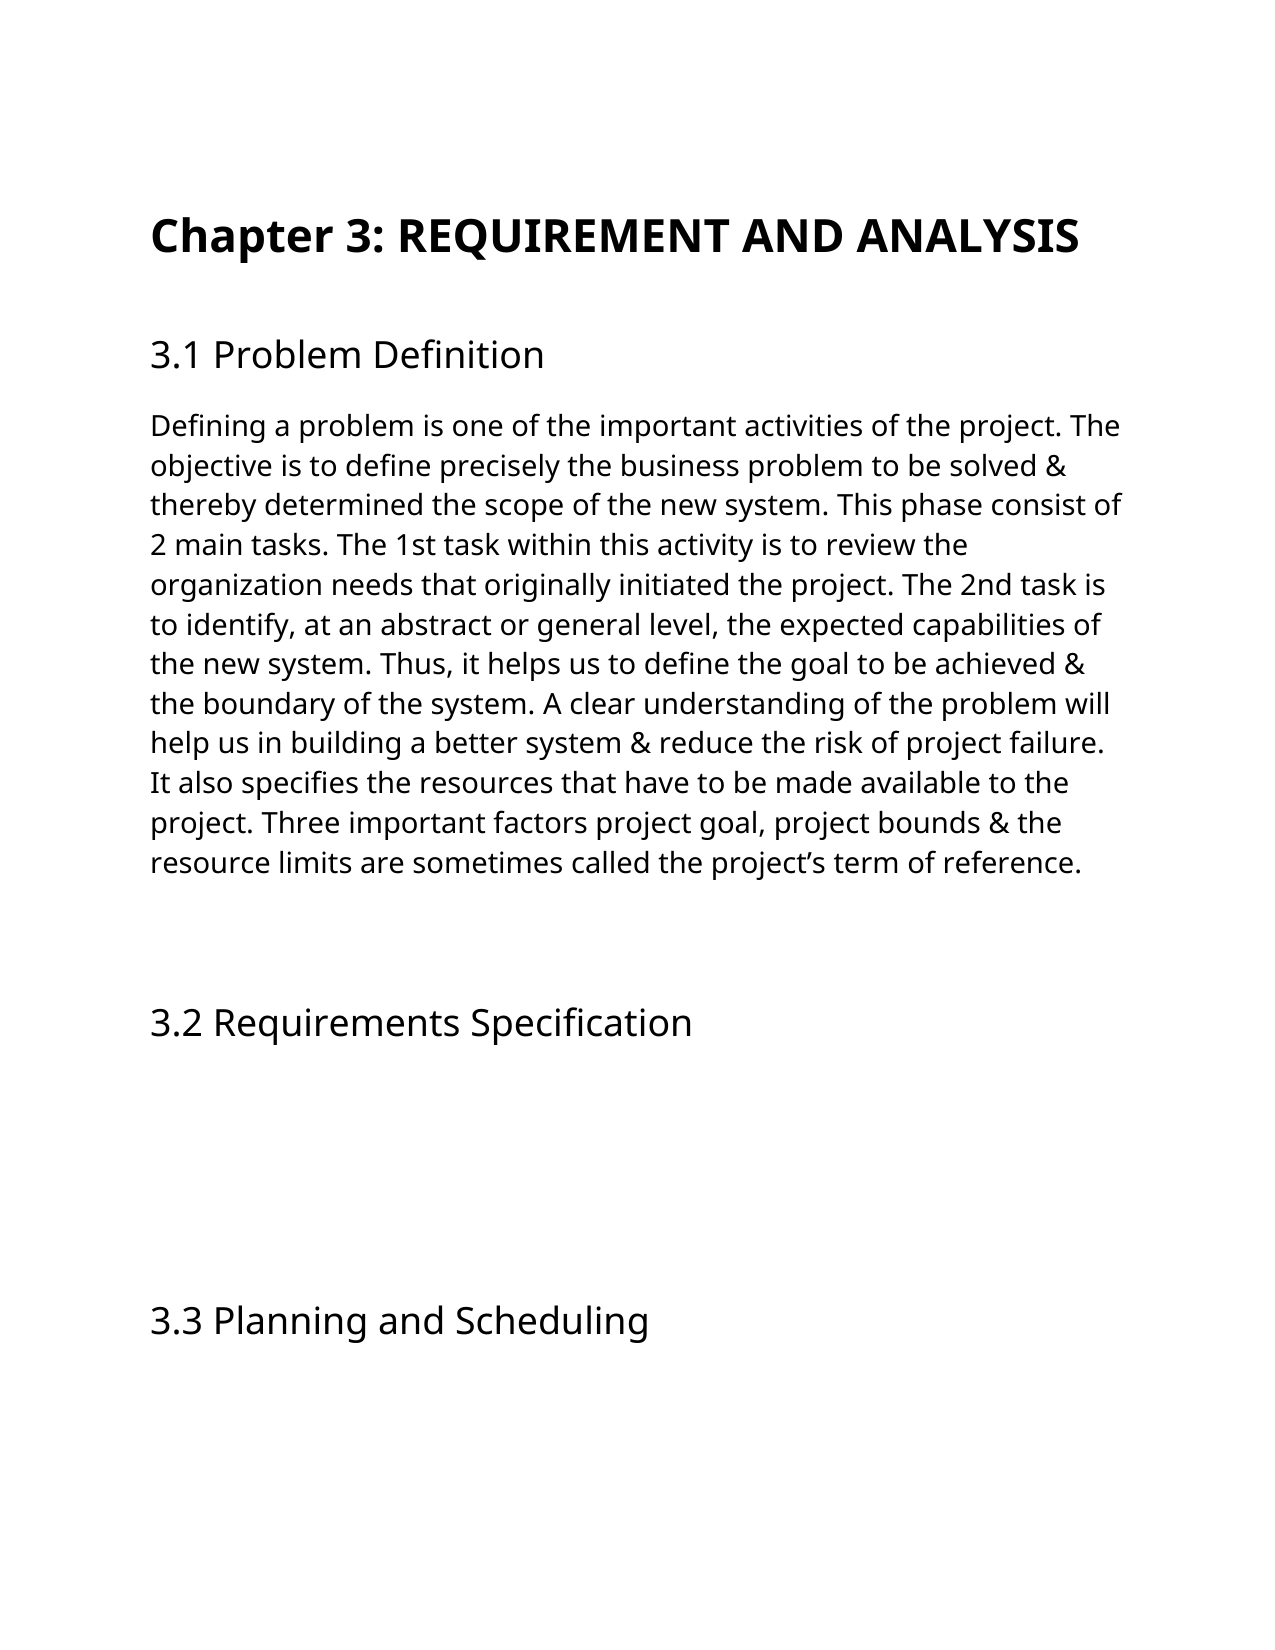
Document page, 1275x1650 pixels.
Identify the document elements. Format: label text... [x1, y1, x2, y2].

subtitle 3.2 Requirements Specification [150, 996, 1125, 1047]
subtitle 3.3 Planning and Scheduling [150, 1294, 1125, 1346]
subtitle Chapter 3: REQUIREMENT AND ANALYSIS [150, 204, 1125, 266]
subtitle 3.1 Problem Definition [150, 328, 1125, 379]
text Defining a problem is one of the important activities of the project. The objective is to define precisely the business problem to be solved & thereby determined the scope of the new system. This phase consist of 2 main tasks. The 1st task within this activity is to review the organization needs that originally initiated the project. The 2nd task is to identify, at an abstract or general level, the expected capabilities of the new system. Thus, it helps us to define the goal to be achieved & the boundary of the system. A clear understanding of the problem will help us in building a better system & reduce the risk of project failure. It also specifies the resources that have to be made available to the project. Three important factors project goal, project bounds & the resource limits are sometimes called the project’s term of reference. [150, 405, 1125, 882]
